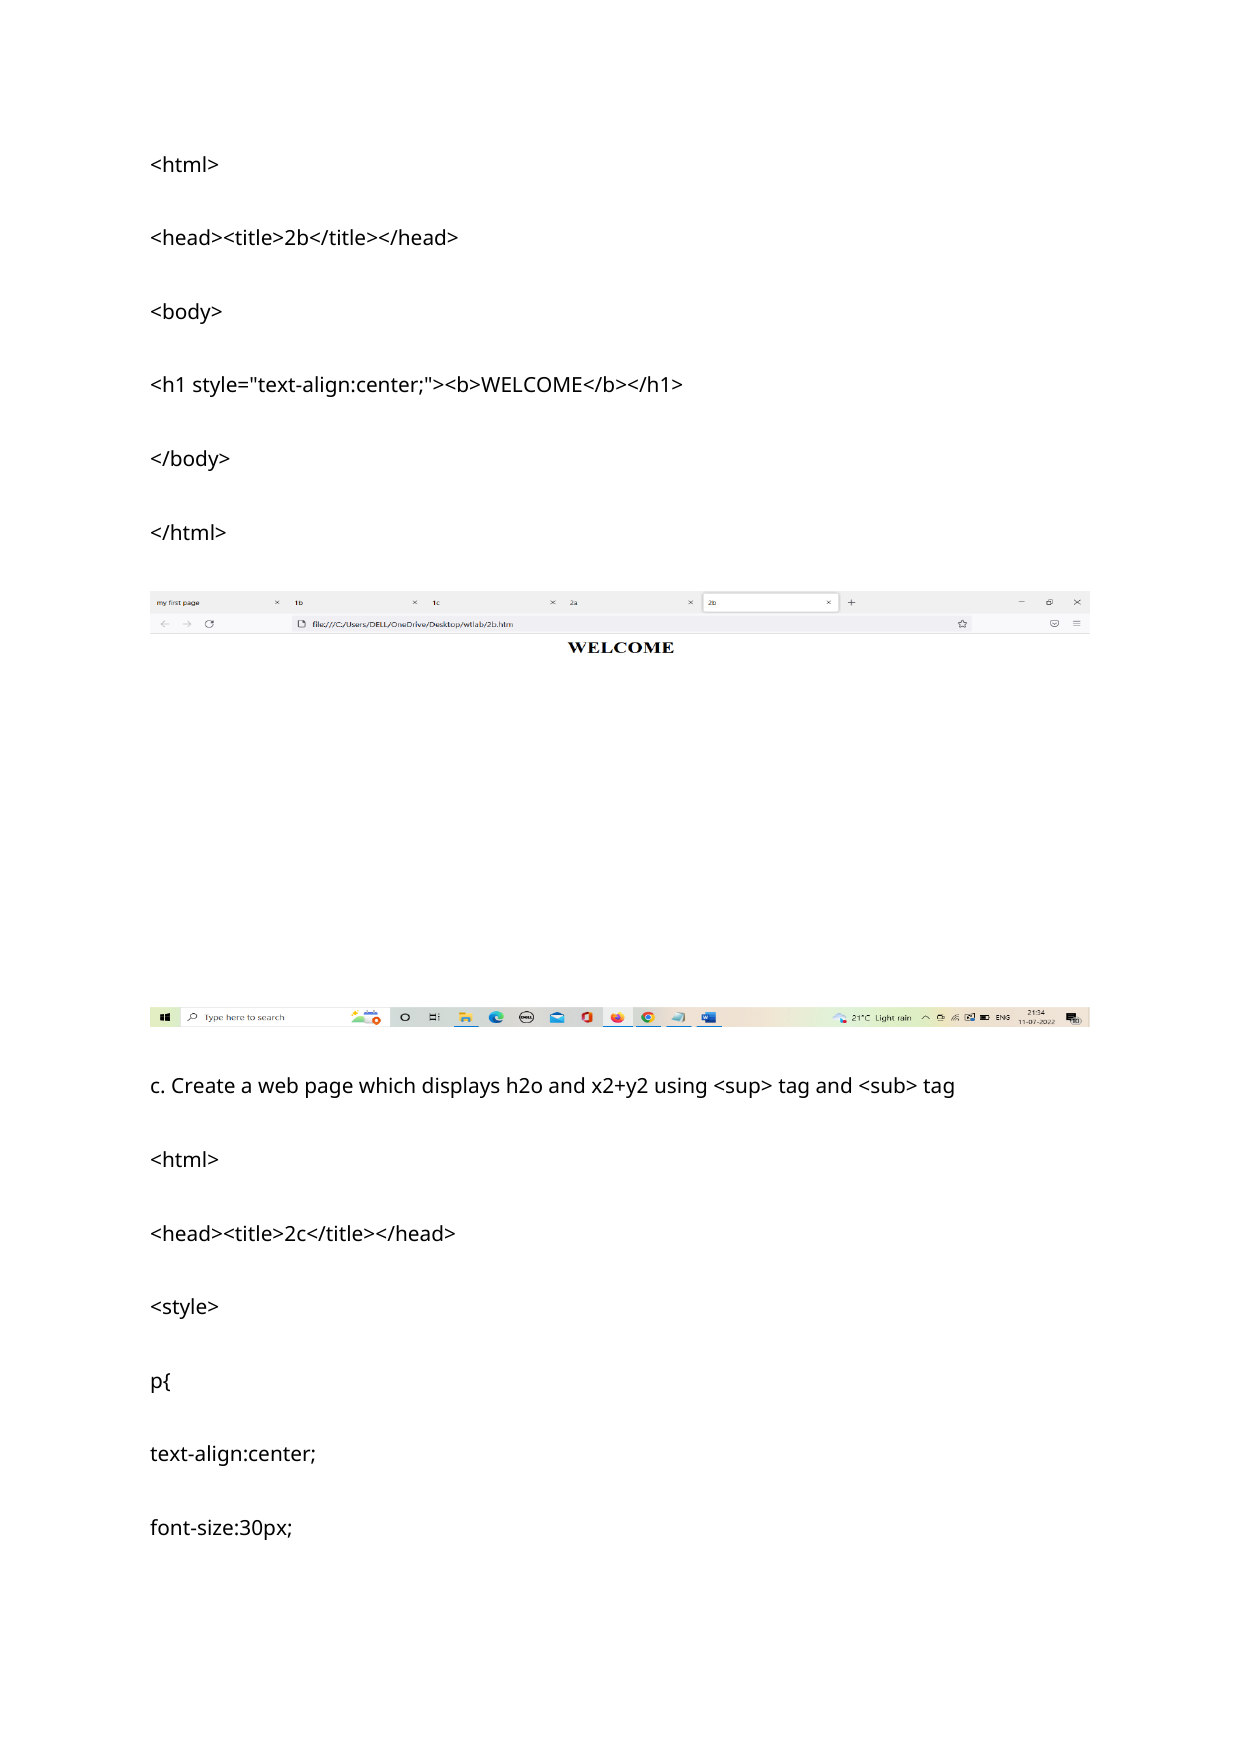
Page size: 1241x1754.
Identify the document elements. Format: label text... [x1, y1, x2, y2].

text <body> [150, 297, 1090, 326]
text c. Create a web page which displays h2o and x2+y2 using <sup> tag and <sub> tag [150, 1072, 1090, 1100]
text <style> [150, 1292, 1090, 1321]
text font-size:30px; [150, 1513, 1090, 1541]
text text-align:center; [150, 1439, 1090, 1468]
text </body> [150, 444, 1090, 473]
text <head><title>2b</title></head> [150, 223, 1090, 252]
picture [150, 591, 1090, 1027]
text </html> [150, 518, 1090, 546]
text <head><title>2c</title></head> [150, 1219, 1090, 1247]
text <html> [150, 150, 1090, 178]
text <html> [150, 1145, 1090, 1173]
text p{ [150, 1366, 1090, 1394]
text <h1 style="text-align:center;"><b>WELCOME</b></h1> [150, 371, 1090, 399]
